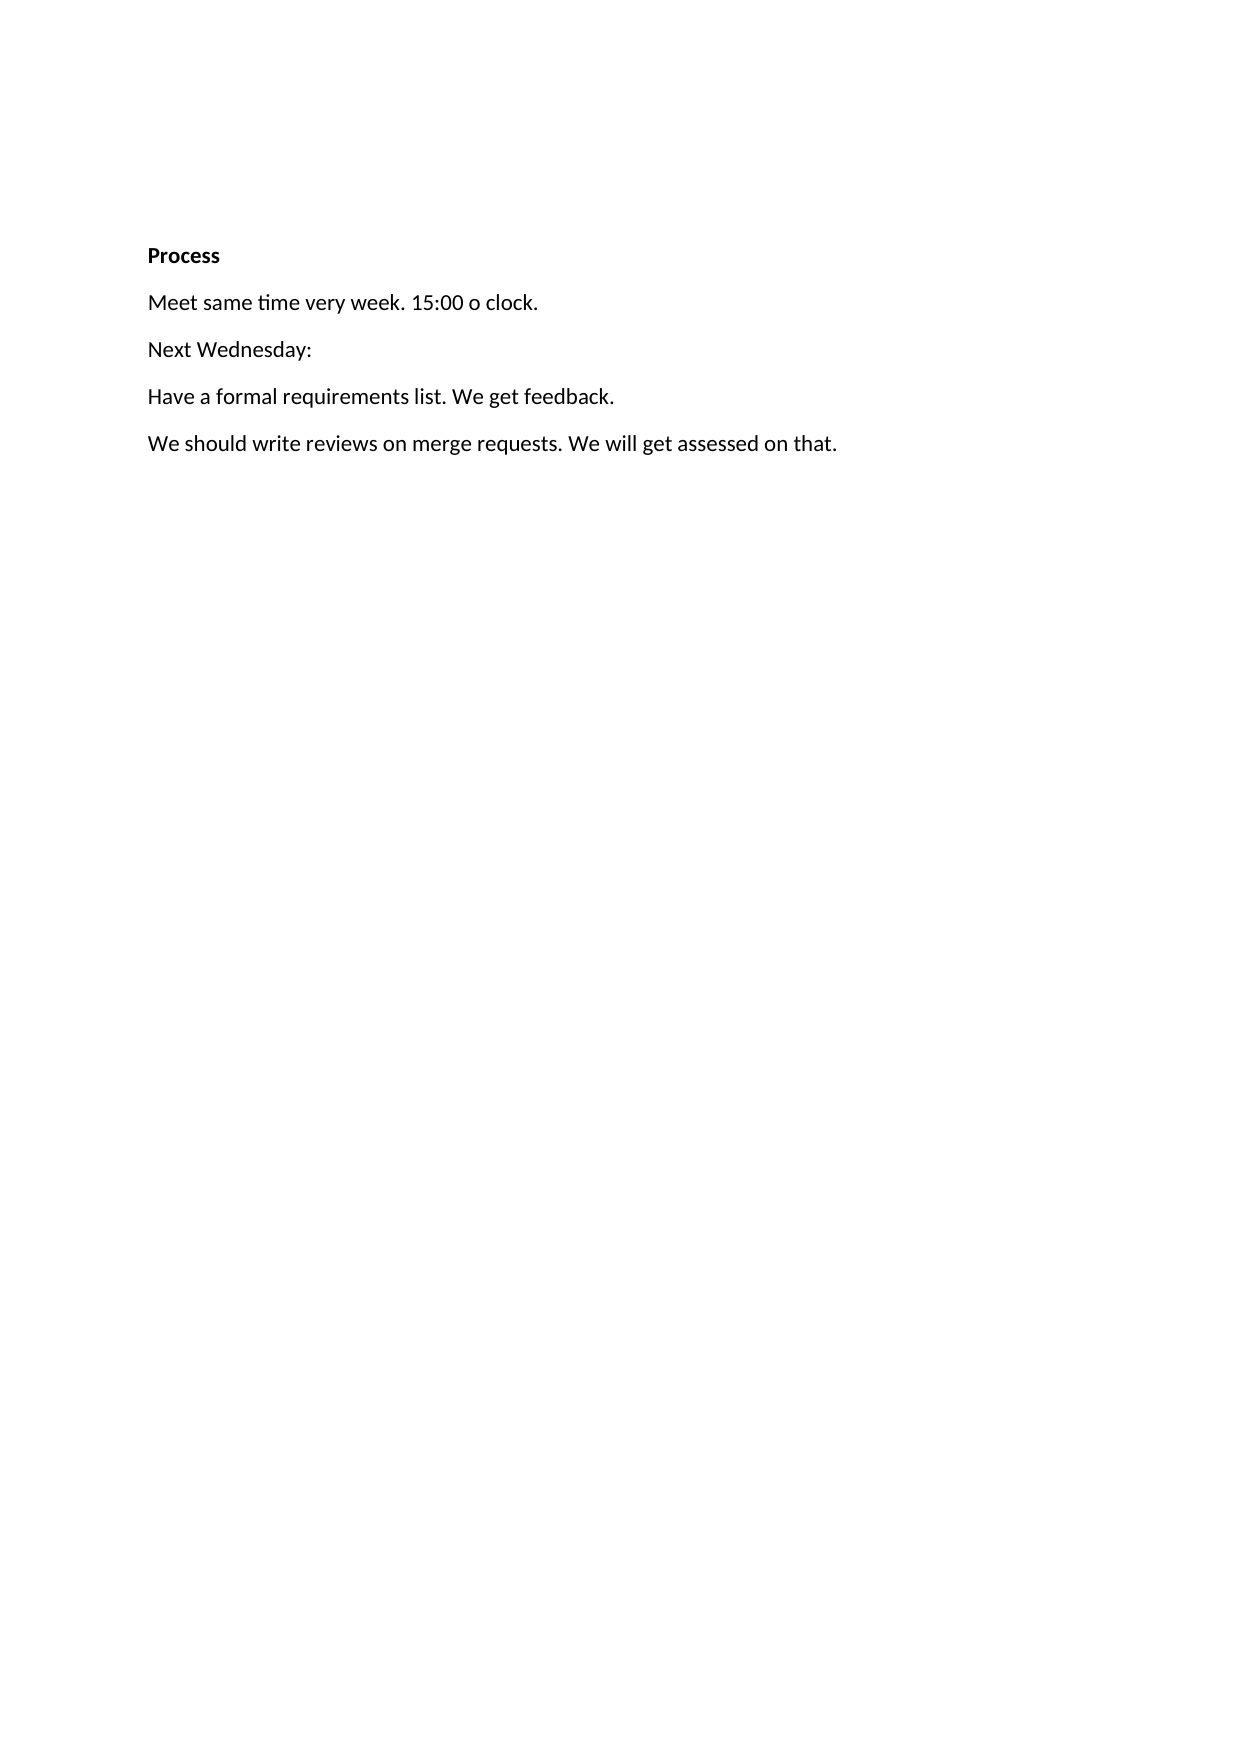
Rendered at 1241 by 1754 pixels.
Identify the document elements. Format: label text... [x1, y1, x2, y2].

text Next Wednesday: [148, 335, 1093, 363]
text We should write reviews on merge requests. We will get assessed on that. [148, 429, 1093, 457]
text Have a formal requirements list. We get feedback. [148, 382, 1093, 410]
text Process [148, 241, 1093, 269]
text Meet same time very week. 15:00 o clock. [148, 288, 1093, 316]
